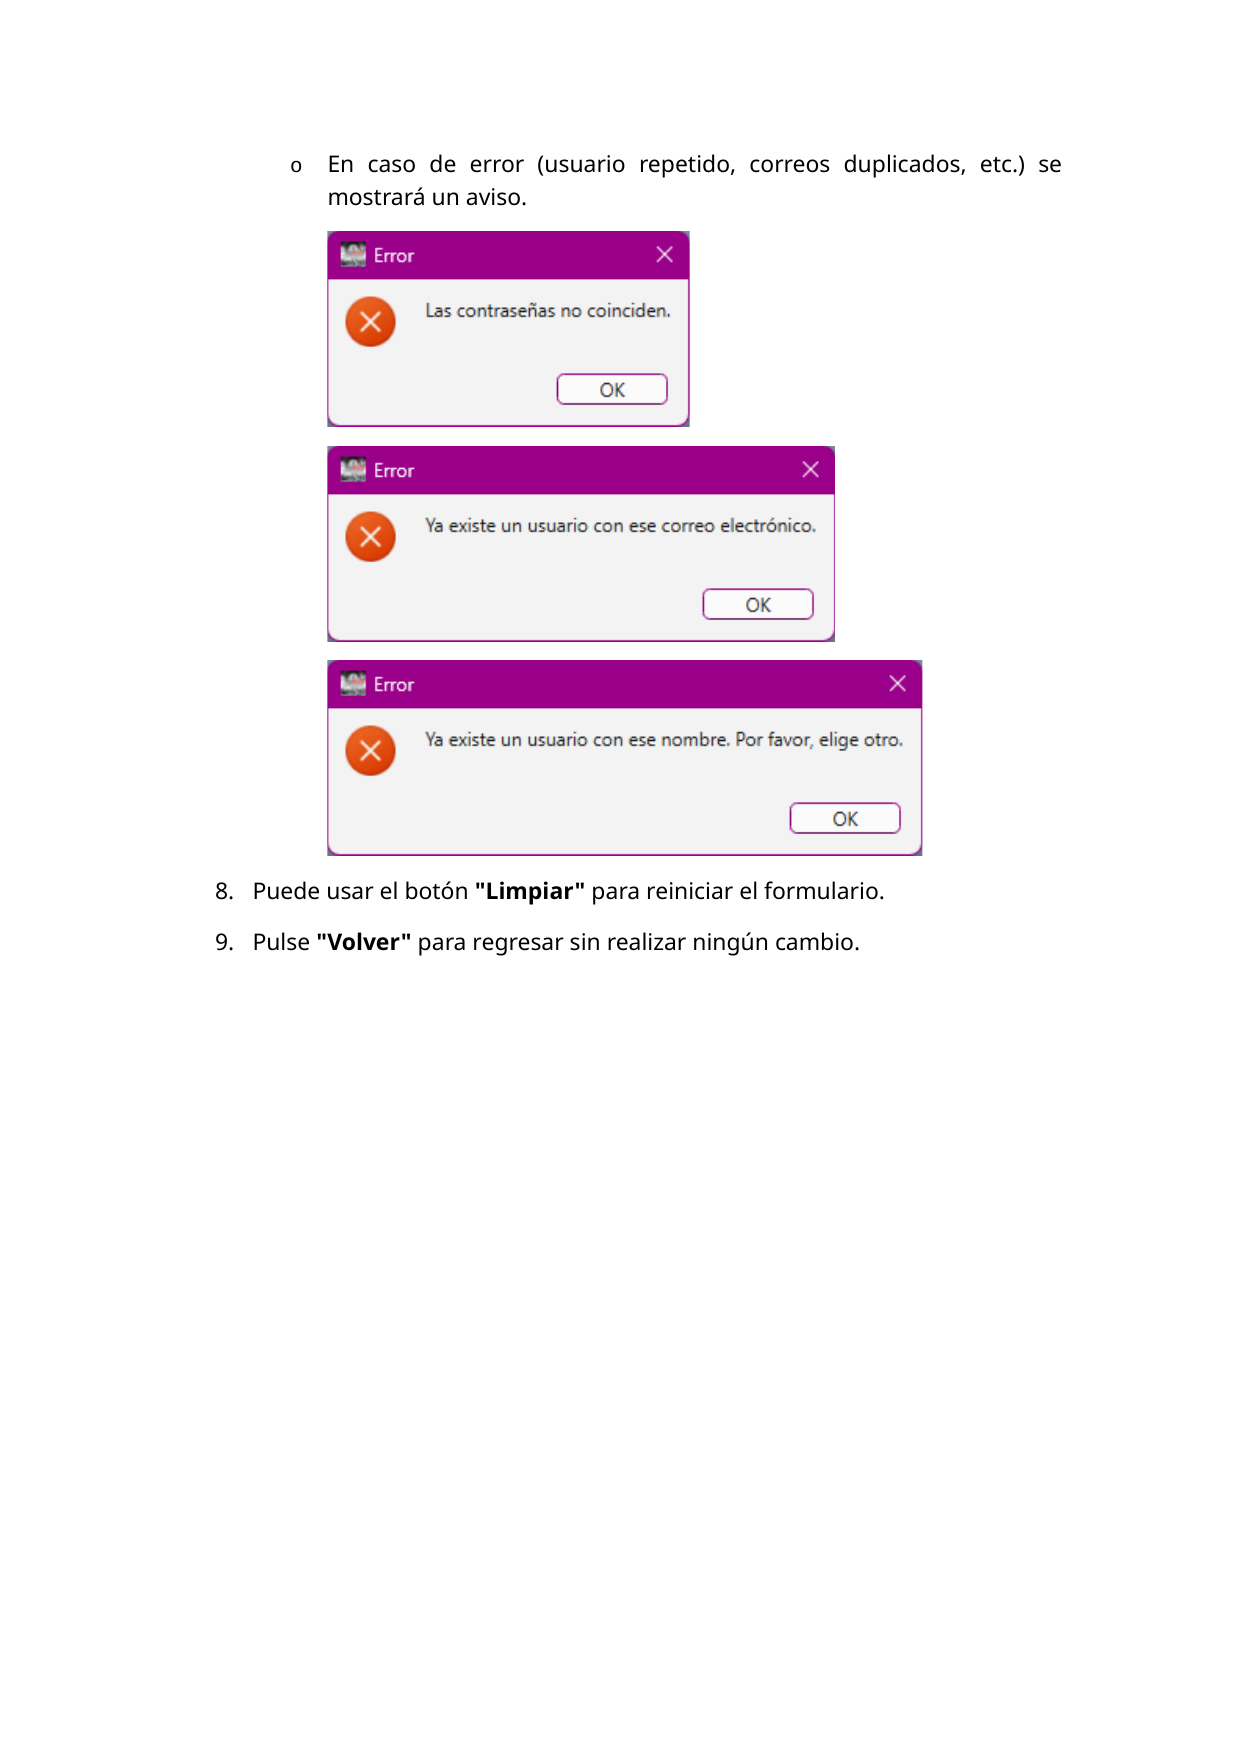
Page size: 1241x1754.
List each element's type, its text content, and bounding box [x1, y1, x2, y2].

picture [327, 446, 835, 642]
list En caso de error (usuario repetido, correos duplicados, etc.) se mostrará un aviso. [290, 148, 1063, 213]
picture [327, 231, 690, 427]
list Pulse "Volver" para regresar sin realizar ningún cambio. [215, 926, 1063, 957]
picture [327, 660, 923, 856]
list Puede usar el botón "Limpiar" para reiniciar el formulario. [215, 875, 1063, 906]
